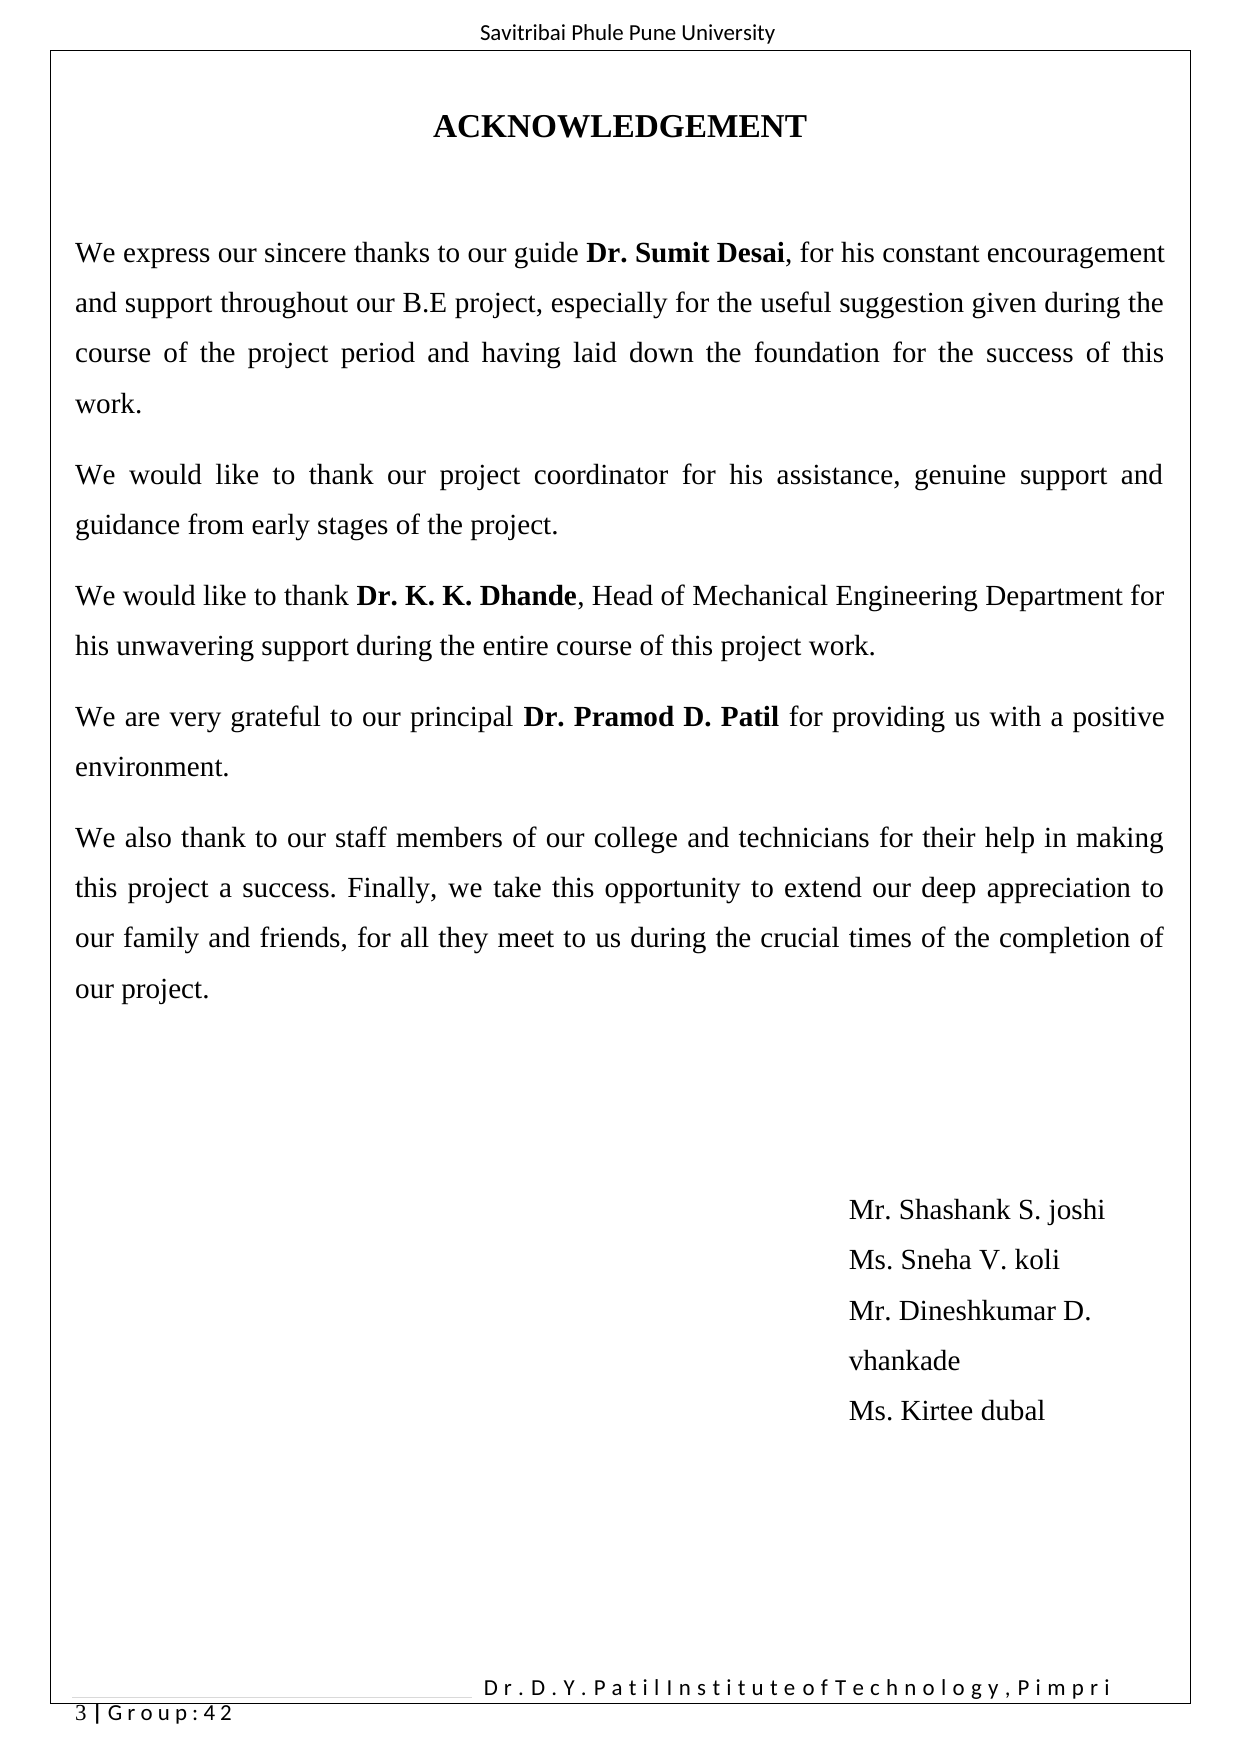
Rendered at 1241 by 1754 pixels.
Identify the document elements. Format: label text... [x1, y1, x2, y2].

subtitle ACKNOWLEDGEMENT [162, 106, 1078, 145]
text We express our sincere thanks to our guide Dr. Sumit Desai, for his constant encouragement and support throughout our B.E project, especially for the useful suggestion given during the course of the project period and having laid down the foundation for the success of this work. [75, 235, 1165, 419]
text We also thank to our staff members of our college and technicians for their help in making this project a success. Finally, we take this opportunity to extend our deep appreciation to our family and friends, for all they meet to us during the crucial times of the completion of our project. [75, 820, 1165, 1004]
text Mr. Shashank S. joshi Ms. Sneha V. koli Mr. Dineshkumar D. vhankade Ms. Kirtee dubal [848, 1192, 1136, 1427]
text We would like to thank Dr. K. K. Dhande, Head of Mechanical Engineering Department for his unwavering support during the entire course of this project work. [75, 578, 1165, 662]
text We would like to thank our project coordinator for his assistance, genuine support and guidance from early stages of the project. [75, 457, 1164, 540]
text We are very grateful to our principal Dr. Pramod D. Patil for providing us with a positive environment. [75, 699, 1165, 782]
